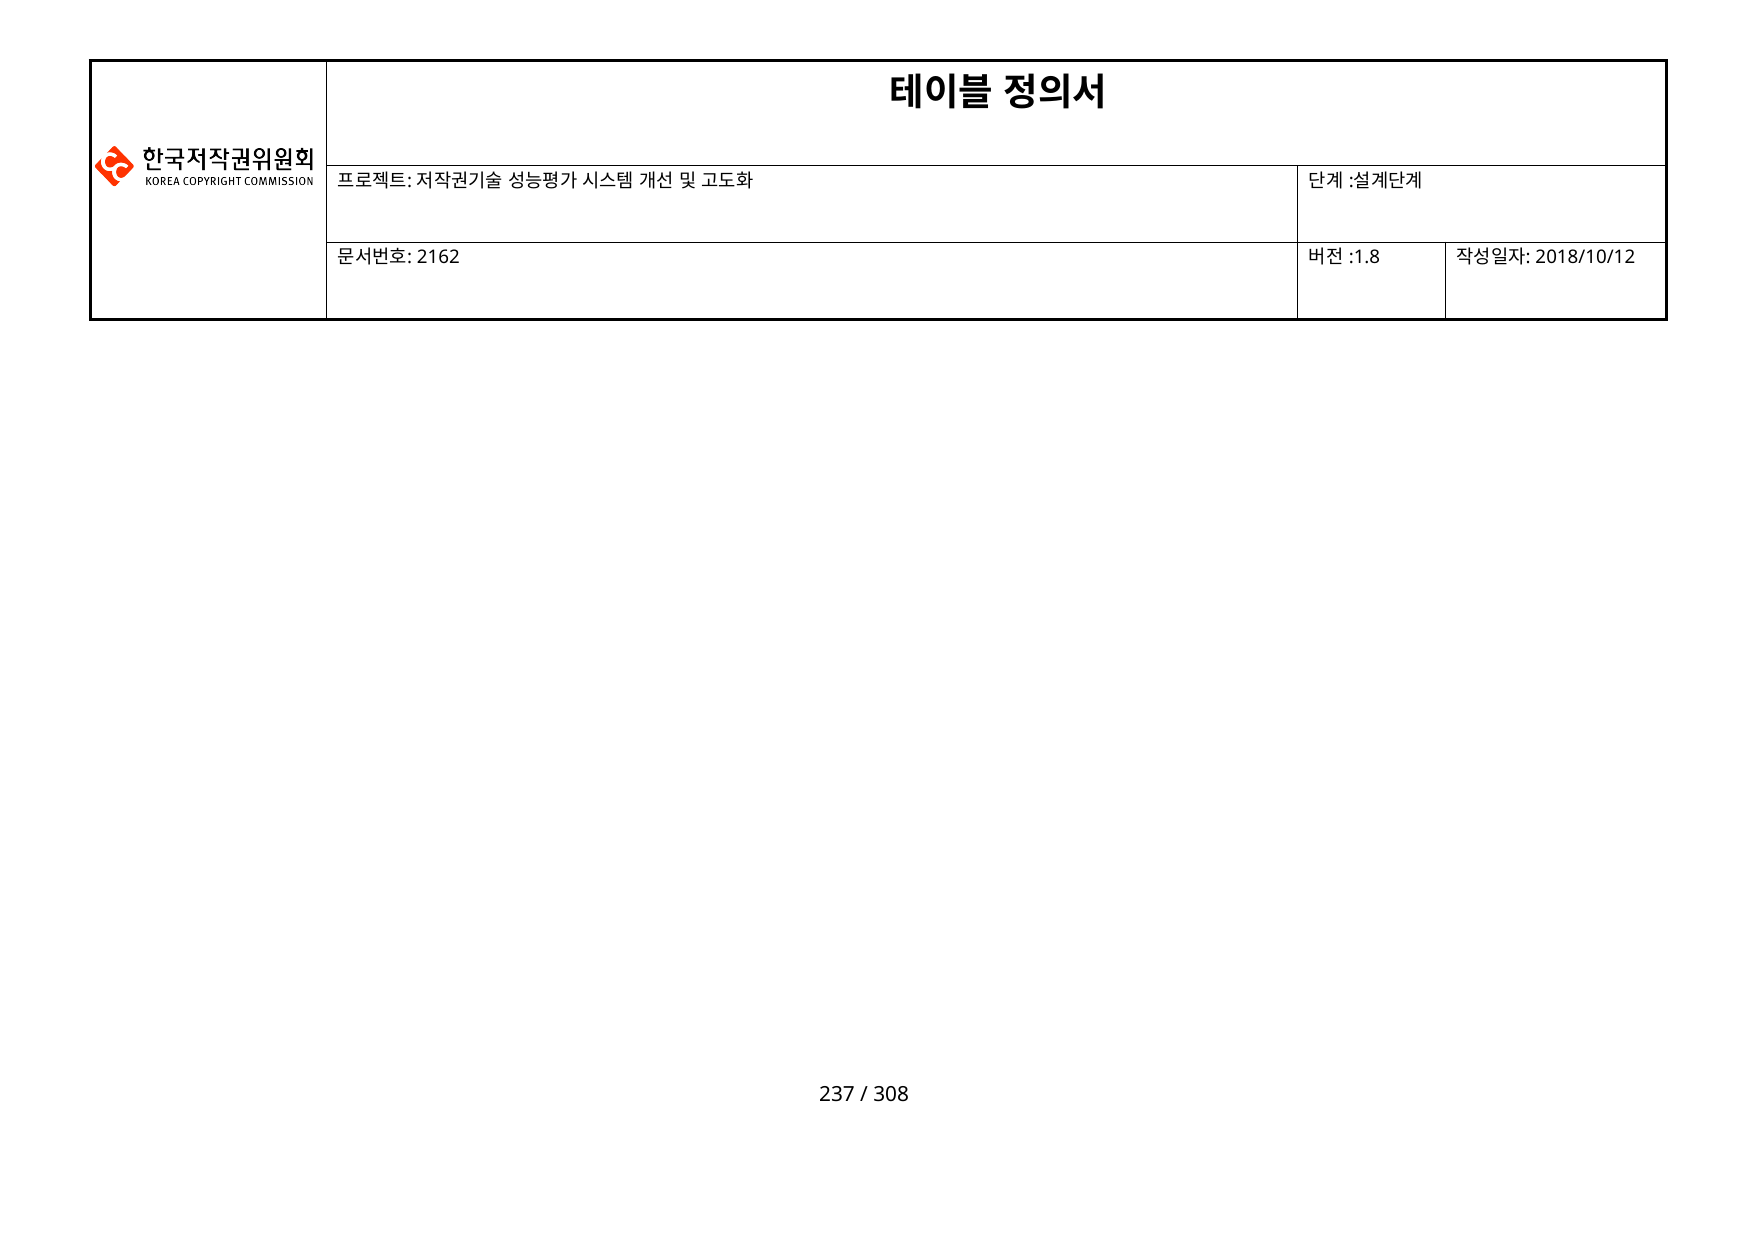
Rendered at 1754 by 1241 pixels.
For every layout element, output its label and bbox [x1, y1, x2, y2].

picture [90, 140, 317, 191]
